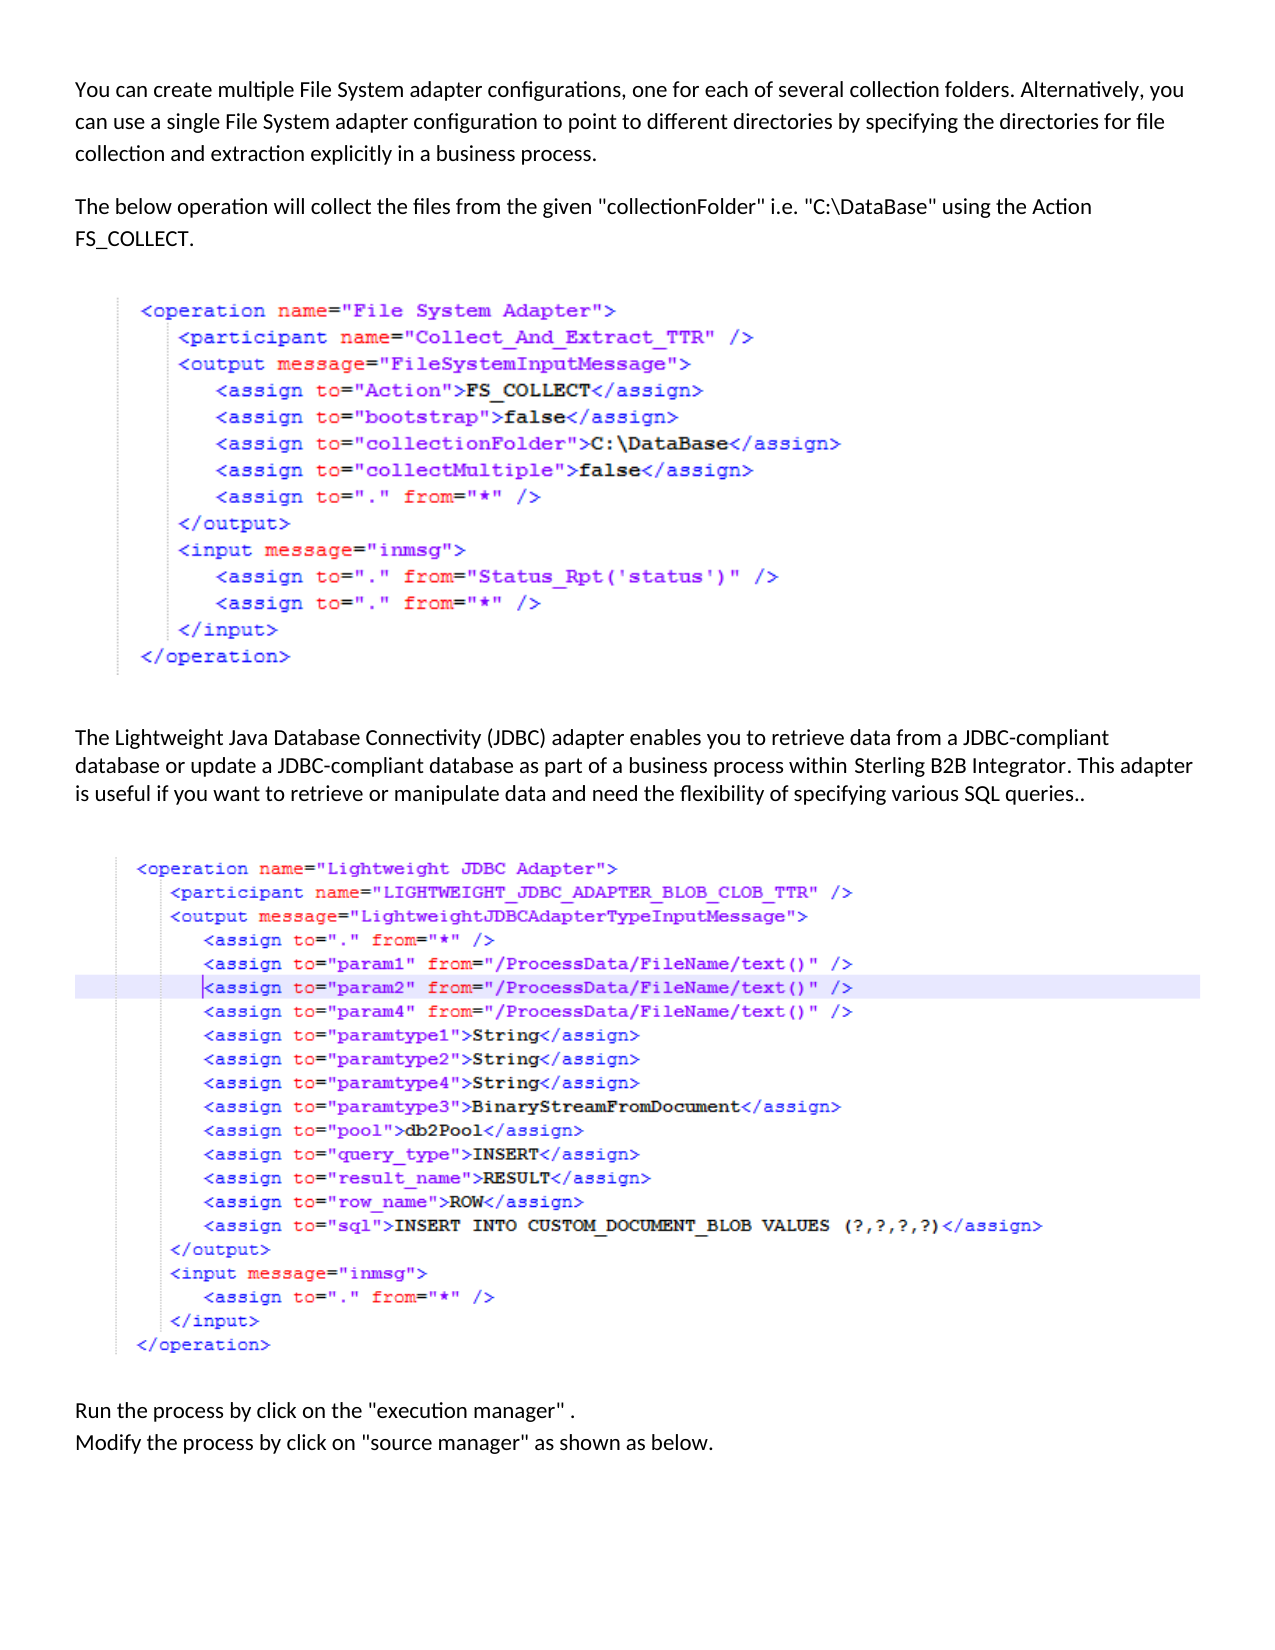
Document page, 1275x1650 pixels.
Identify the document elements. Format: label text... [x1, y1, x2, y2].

text The below operation will collect the files from the given "collectionFolder" i.e. "C:\DataBase" using the Action FS_COLLECT. [75, 192, 1200, 253]
text Run the process by click on the "execution manager" . [75, 1396, 1200, 1424]
text Modify the process by click on "source manager" as shown as below. [75, 1428, 1200, 1456]
text You can create multiple File System adapter configurations, one for each of several collection folders. Alternatively, you can use a single File System adapter configuration to point to different directories by specifying the directories for file collection and extraction explicitly in a business process. [75, 75, 1200, 167]
picture [75, 856, 1200, 1360]
picture [75, 295, 1050, 675]
text The Lightweight Java Database Connectivity (JDBC) adapter enables you to retrieve data from a JDBC-compliant database or update a JDBC-compliant database as part of a business process within Sterling B2B Integrator. This adapter is useful if you want to retrieve or manipulate data and need the flexibility of specifying various SQL queries.. [75, 723, 1200, 807]
